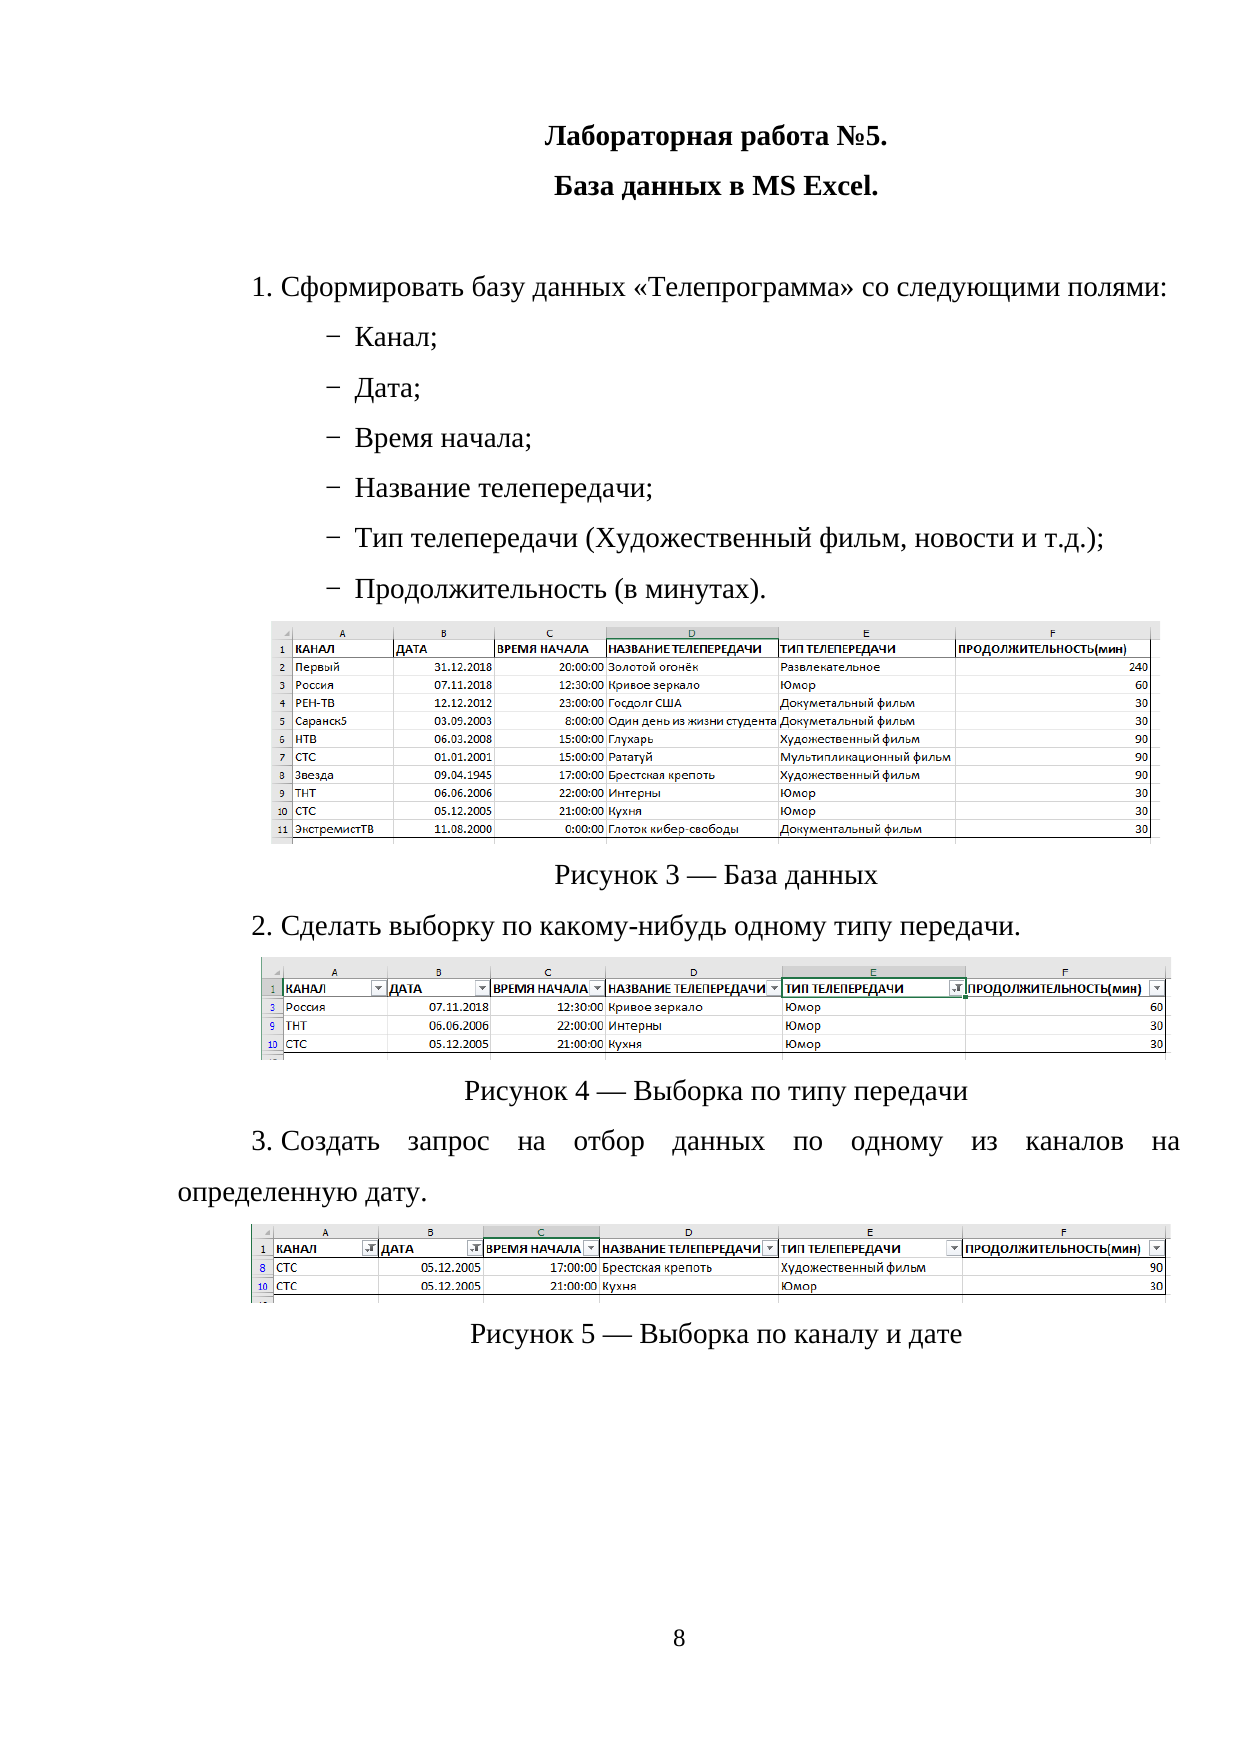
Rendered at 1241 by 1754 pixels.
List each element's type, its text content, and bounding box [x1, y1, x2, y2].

picture [251, 1224, 1171, 1303]
text Лабораторная работа №5. [177, 118, 1181, 152]
list Название телепередачи; [177, 470, 1181, 504]
picture [271, 621, 1161, 844]
list Сделать выборку по какому-нибудь одному типу передачи. [177, 908, 1181, 941]
list Канал; [177, 319, 1181, 353]
list Рисунок 4 — Выборка по типу передачи [251, 1073, 1181, 1107]
list Рисунок 5 — Выборка по каналу и дате [251, 1316, 1181, 1350]
picture [261, 957, 1172, 1060]
list Сформировать базу данных «Телепрограмма» со следующими полями: [177, 269, 1181, 303]
list Дата; [177, 370, 1181, 403]
list Продолжительность (в минутах). [177, 571, 1181, 604]
text База данных в MS Excel. [177, 168, 1181, 202]
list Создать запрос на отбор данных по одному из каналов на определенную дату. [177, 1123, 1181, 1207]
list Рисунок 3 — База данных [177, 857, 1181, 891]
list Тип телепередачи (Художественный фильм, новости и т.д.); [177, 521, 1181, 554]
list Время начала; [177, 420, 1181, 453]
